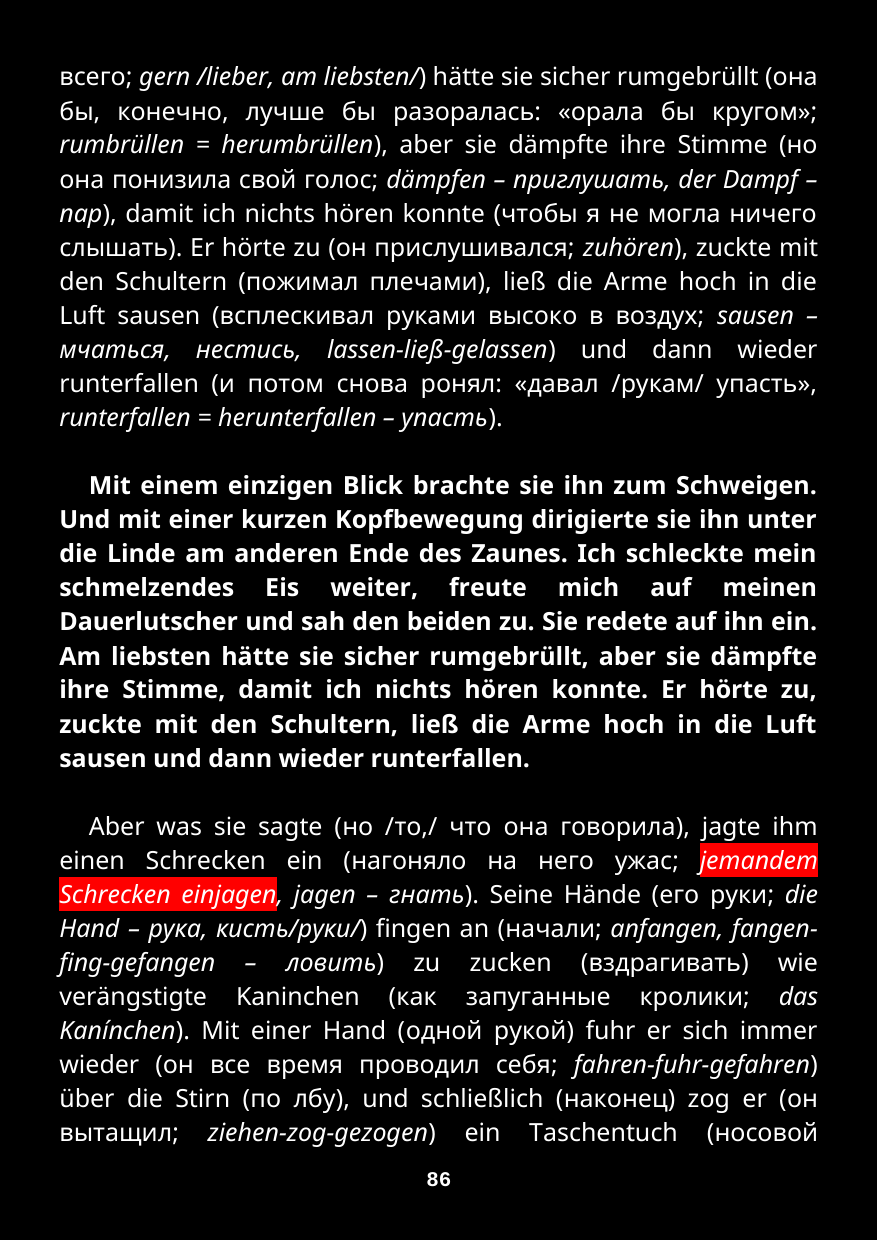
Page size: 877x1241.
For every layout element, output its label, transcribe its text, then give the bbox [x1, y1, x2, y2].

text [59, 808, 818, 1149]
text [59, 59, 818, 434]
text Mit einem einzigen Blick brachte sie ihn zum Schweigen. Und mit einer kurzen Kopfbewegung dirigierte sie ihn unter die Linde am anderen Ende des Zaunes. Ich schleckte mein schmelzendes Eis weiter, freute mich auf meinen Dauerlutscher und sah den beiden zu. Sie redete auf ihn ein. Am liebsten hätte sie sicher rumgebrüllt, aber sie dämpfte ihre Stimme, damit ich nichts hören konnte. Er hörte zu, zuckte mit den Schultern, ließ die Arme hoch in die Luft sausen und dann wieder runterfallen. [59, 468, 818, 774]
